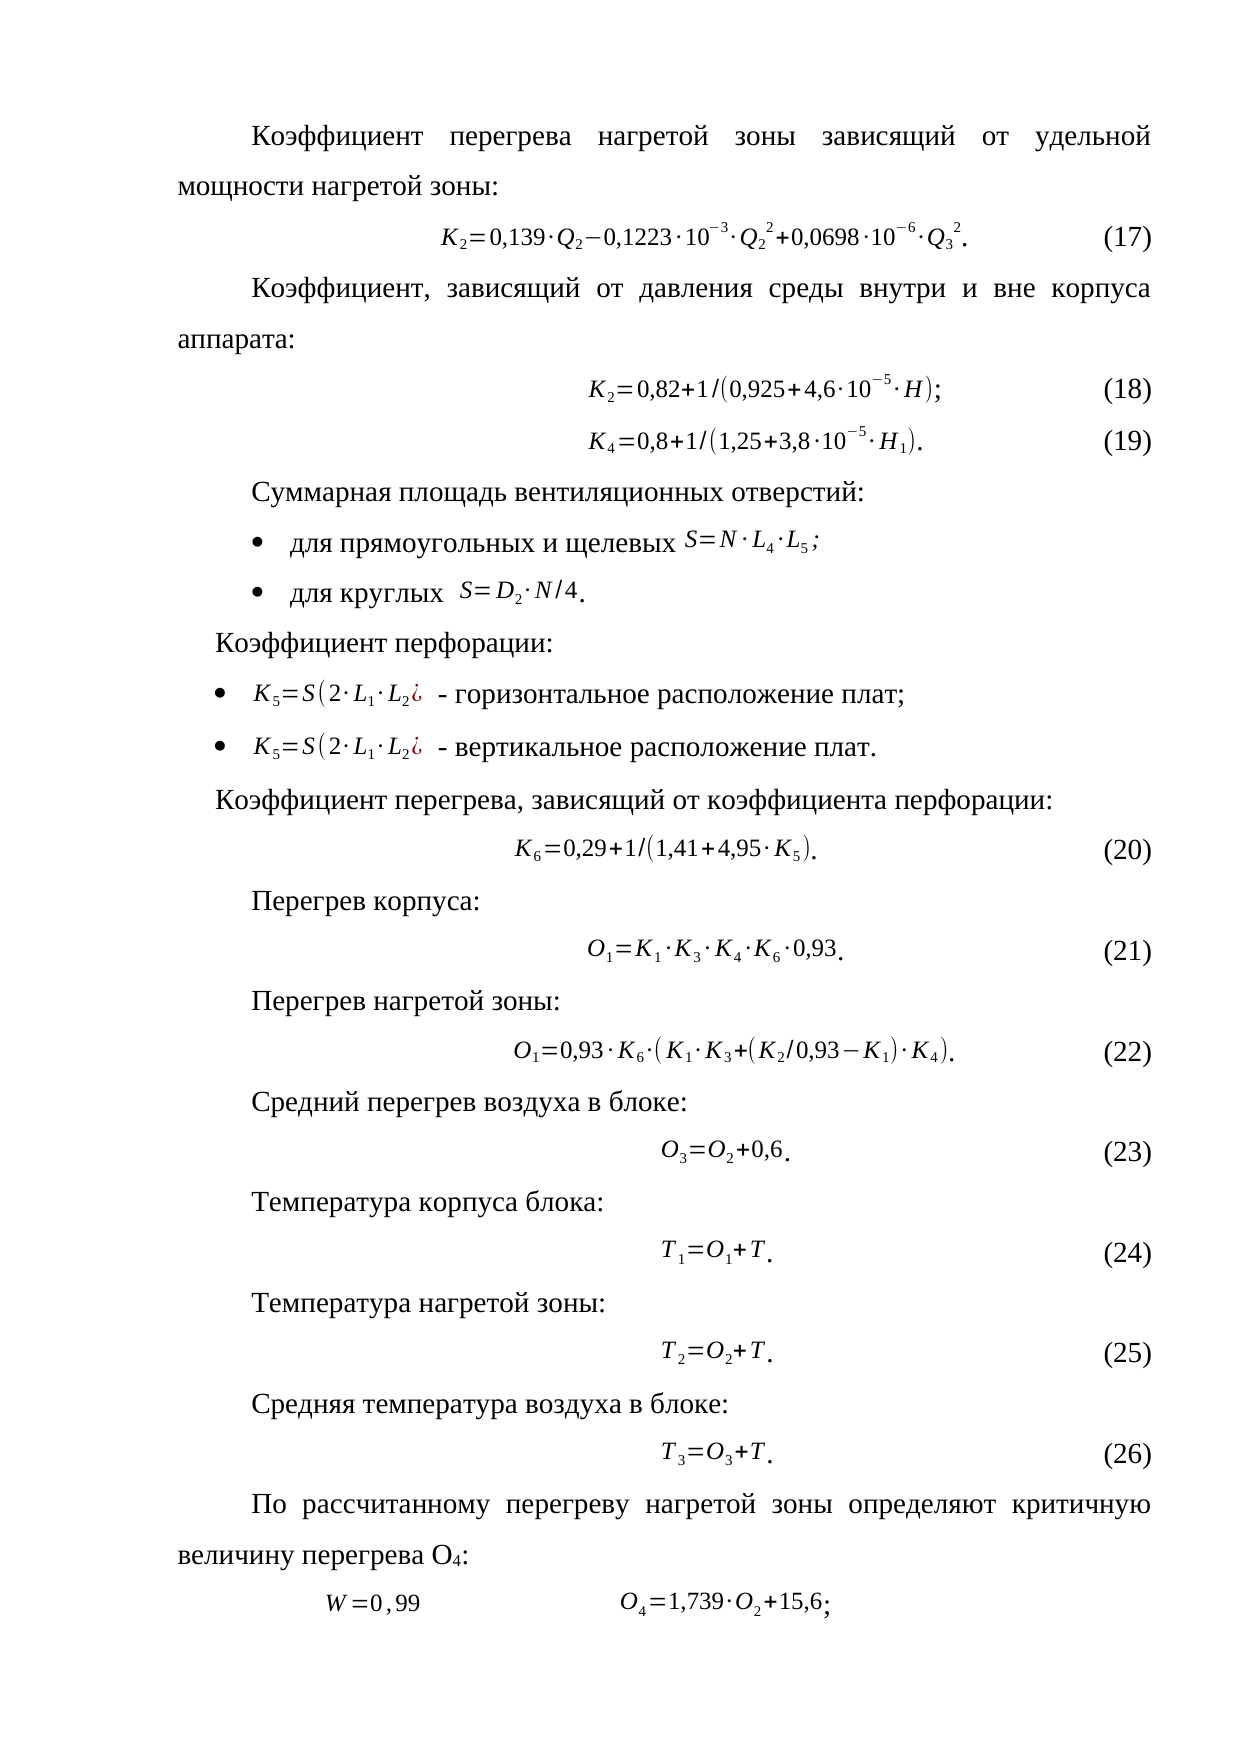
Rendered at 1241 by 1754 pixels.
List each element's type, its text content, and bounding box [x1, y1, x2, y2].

text . (23) [177, 1134, 1152, 1168]
text . (25) [177, 1336, 1152, 1369]
text . (21) [177, 933, 1152, 967]
text . (26) [177, 1436, 1152, 1470]
text ; [177, 1587, 1152, 1621]
list - горизонтальное расположение плат; [215, 676, 1152, 712]
list для прямоугольных и щелевых [252, 525, 1152, 558]
text Коэффициент, зависящий от давления среды внутри и вне корпуса аппарата: [177, 270, 1152, 354]
text Перегрев корпуса: [177, 883, 1152, 916]
text Температура нагретой зоны: [177, 1285, 1152, 1319]
text Температура корпуса блока: [177, 1184, 1152, 1218]
text Коэффициент перегрева нагретой зоны зависящий от удельной мощности нагретой зоны: [177, 118, 1152, 202]
text По рассчитанному перегреву нагретой зоны определяют критичную величину перегрева O4: [177, 1486, 1152, 1570]
text ; (18) [177, 371, 1152, 406]
list - вертикальное расположение плат. [215, 729, 1152, 765]
text Коэффициент перегрева, зависящий от коэффициента перфорации: [177, 782, 1152, 816]
text . (22) [177, 1034, 1152, 1067]
text . (20) [177, 832, 1152, 866]
text Суммарная площадь вентиляционных отверстий: [177, 474, 1152, 508]
text Перегрев нагретой зоны: [177, 983, 1152, 1017]
text Коэффициент перфорации: [177, 626, 1152, 659]
text . (19) [177, 423, 1152, 458]
list для круглых . [252, 575, 1152, 609]
text Средняя температура воздуха в блоке: [177, 1386, 1152, 1419]
text Средний перегрев воздуха в блоке: [177, 1084, 1152, 1117]
text . (17) [177, 219, 1152, 254]
text . (24) [177, 1235, 1152, 1268]
